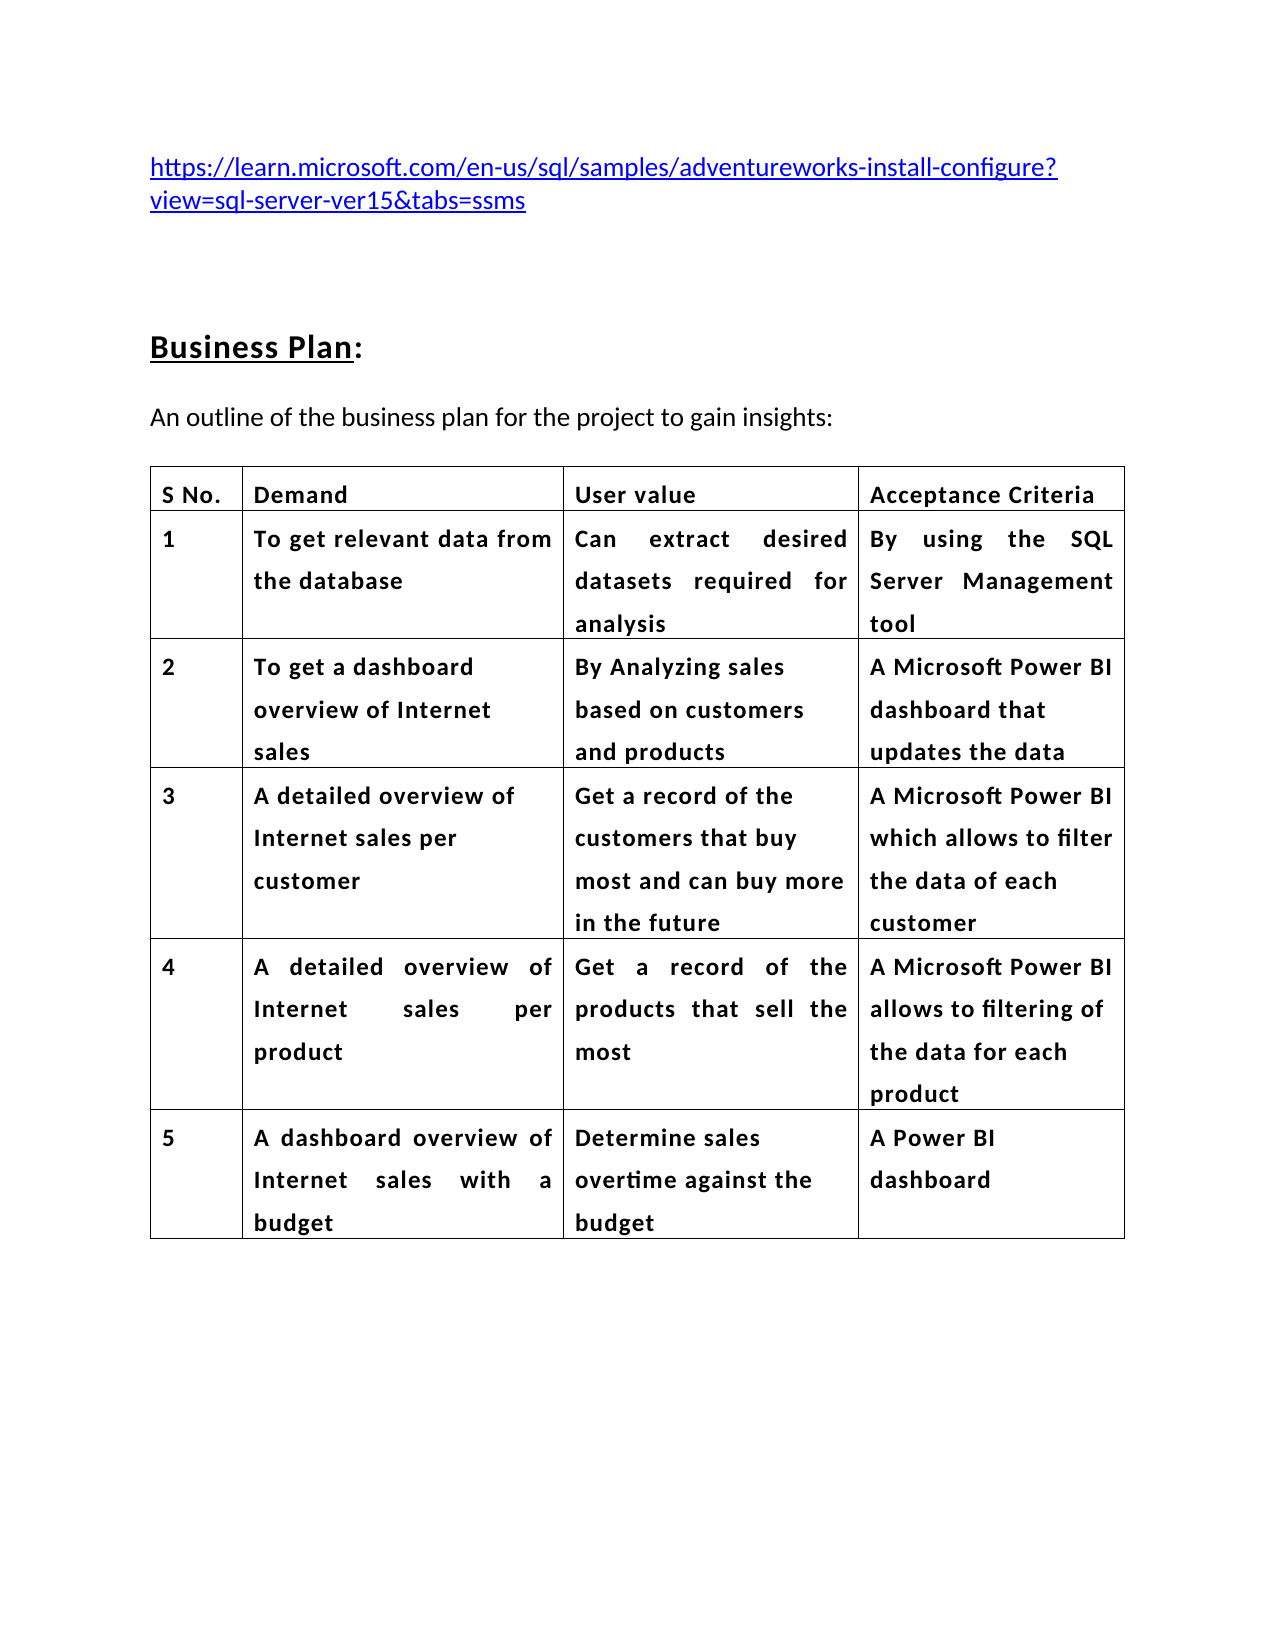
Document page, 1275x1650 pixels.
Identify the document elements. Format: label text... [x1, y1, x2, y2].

table_cell A detailed overview of Internet sales per product [243, 939, 563, 1109]
table_header User value [564, 467, 858, 510]
text https://learn.microsoft.com/en-us/sql/samples/adventureworks-install-configure?view=sql-server-ver15&tabs=ssms [150, 150, 1125, 216]
table_header Demand [243, 467, 563, 510]
table_cell Get a record of the products that sell the most [564, 939, 858, 1109]
table_cell 1 [151, 511, 242, 638]
table_cell Get a record of the customers that buy most and can buy more in the future [564, 768, 858, 938]
table_cell 3 [151, 768, 242, 938]
table_header S No. [151, 467, 242, 510]
table_cell To get relevant data from the database [243, 511, 563, 638]
table_cell 5 [151, 1110, 242, 1237]
subtitle Business Plan: [150, 324, 1125, 367]
table_cell A Microsoft Power BI allows to filtering of the data for each product [859, 939, 1124, 1109]
table_cell 2 [151, 639, 242, 767]
table_cell Determine sales overtime against the budget [564, 1110, 858, 1237]
table_cell By Analyzing sales based on customers and products [564, 639, 858, 767]
table_cell 4 [151, 939, 242, 1109]
table_cell To get a dashboard overview of Internet sales [243, 639, 563, 767]
table_header Acceptance Criteria [859, 467, 1124, 510]
table_cell A Microsoft Power BI which allows to filter the data of each customer [859, 768, 1124, 938]
text An outline of the business plan for the project to gain insights: [150, 400, 1125, 433]
table_cell By using the SQL Server Management tool [859, 511, 1124, 638]
table_cell A Power BI dashboard [859, 1110, 1124, 1237]
table_cell A Microsoft Power BI dashboard that updates the data [859, 639, 1124, 767]
table_cell A dashboard overview of Internet sales with a budget [243, 1110, 563, 1237]
table_cell A detailed overview of Internet sales per customer [243, 768, 563, 938]
table_cell Can extract desired datasets required for analysis [564, 511, 858, 638]
